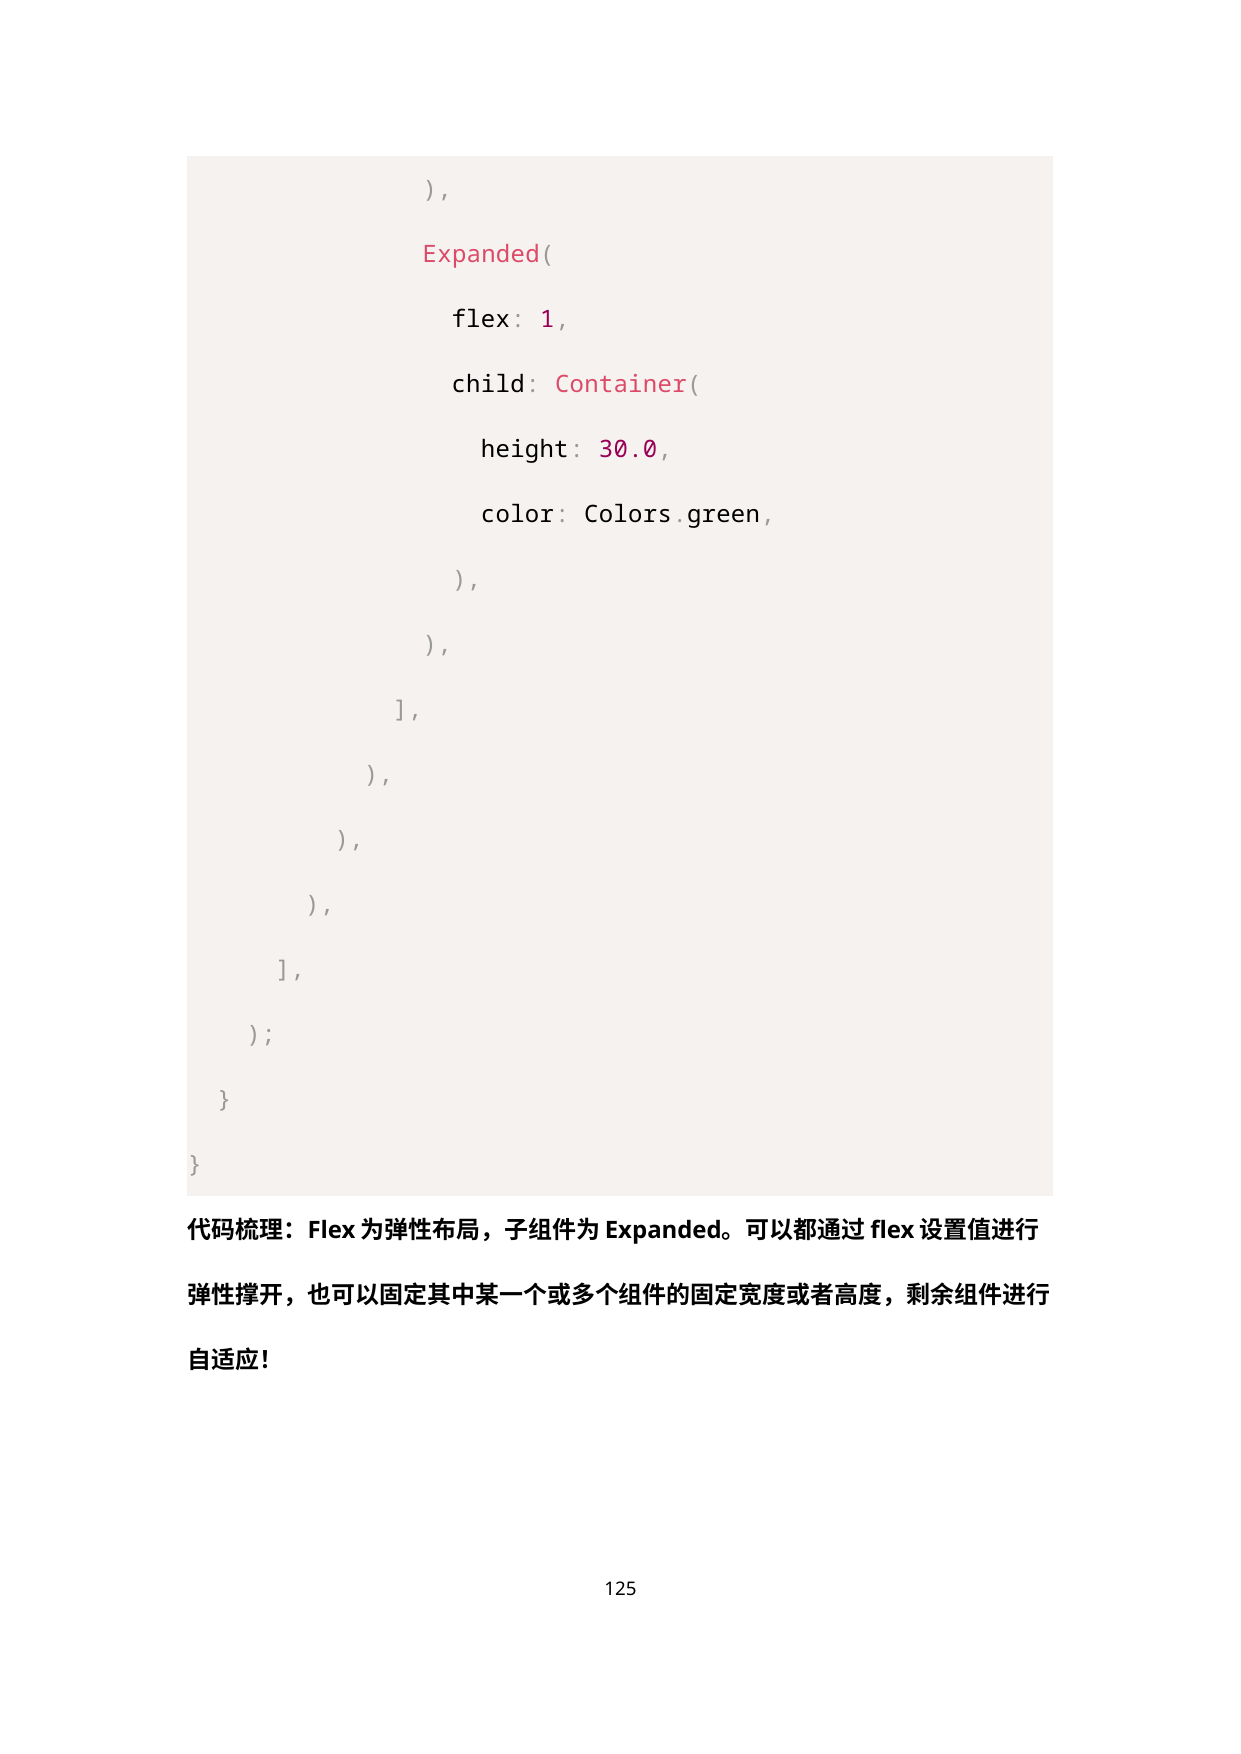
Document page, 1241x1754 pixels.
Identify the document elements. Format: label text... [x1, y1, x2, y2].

text ], [187, 936, 1053, 1001]
text ), [187, 611, 1053, 676]
text } [187, 1131, 1053, 1196]
text height: 30.0, [187, 416, 1053, 481]
text 代码梳理：Flex为弹性布局，子组件为Expanded。可以都通过flex设置值进行弹性撑开，也可以固定其中某一个或多个组件的固定宽度或者高度，剩余组件进行自适应！ [187, 1196, 1053, 1391]
text ], [187, 676, 1053, 741]
text flex: 1, [187, 286, 1053, 351]
text ); [187, 1001, 1053, 1066]
text Expanded( [187, 221, 1053, 286]
text child: Container( [187, 351, 1053, 416]
text ), [187, 156, 1053, 221]
text ), [187, 741, 1053, 806]
text ), [187, 806, 1053, 871]
text } [187, 1066, 1053, 1131]
text ), [187, 871, 1053, 936]
text color: Colors.green, [187, 481, 1053, 546]
text ), [187, 546, 1053, 611]
